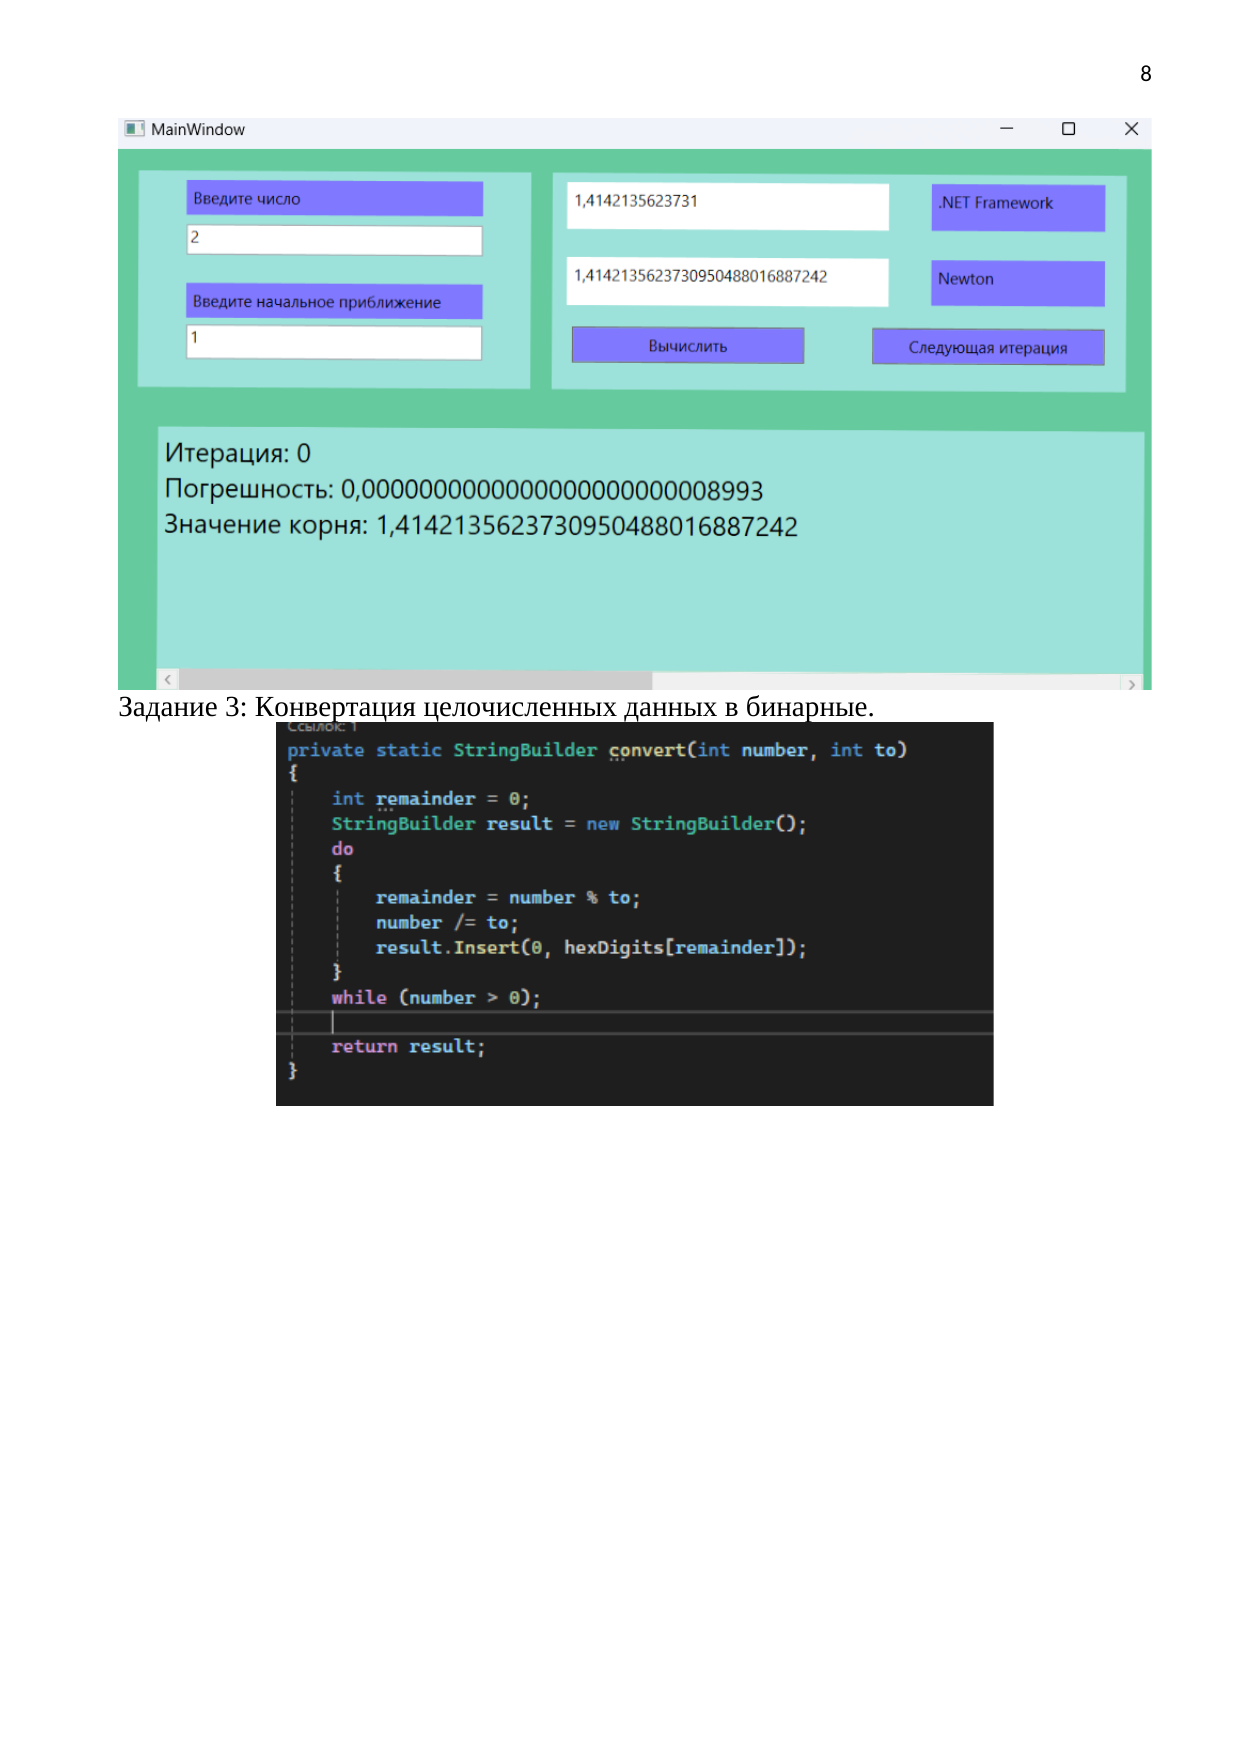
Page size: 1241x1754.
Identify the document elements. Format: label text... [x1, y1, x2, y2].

picture [276, 722, 994, 1106]
text Задание 3: Конвертация целочисленных данных в бинарные. [118, 690, 1152, 723]
picture [118, 118, 1152, 690]
